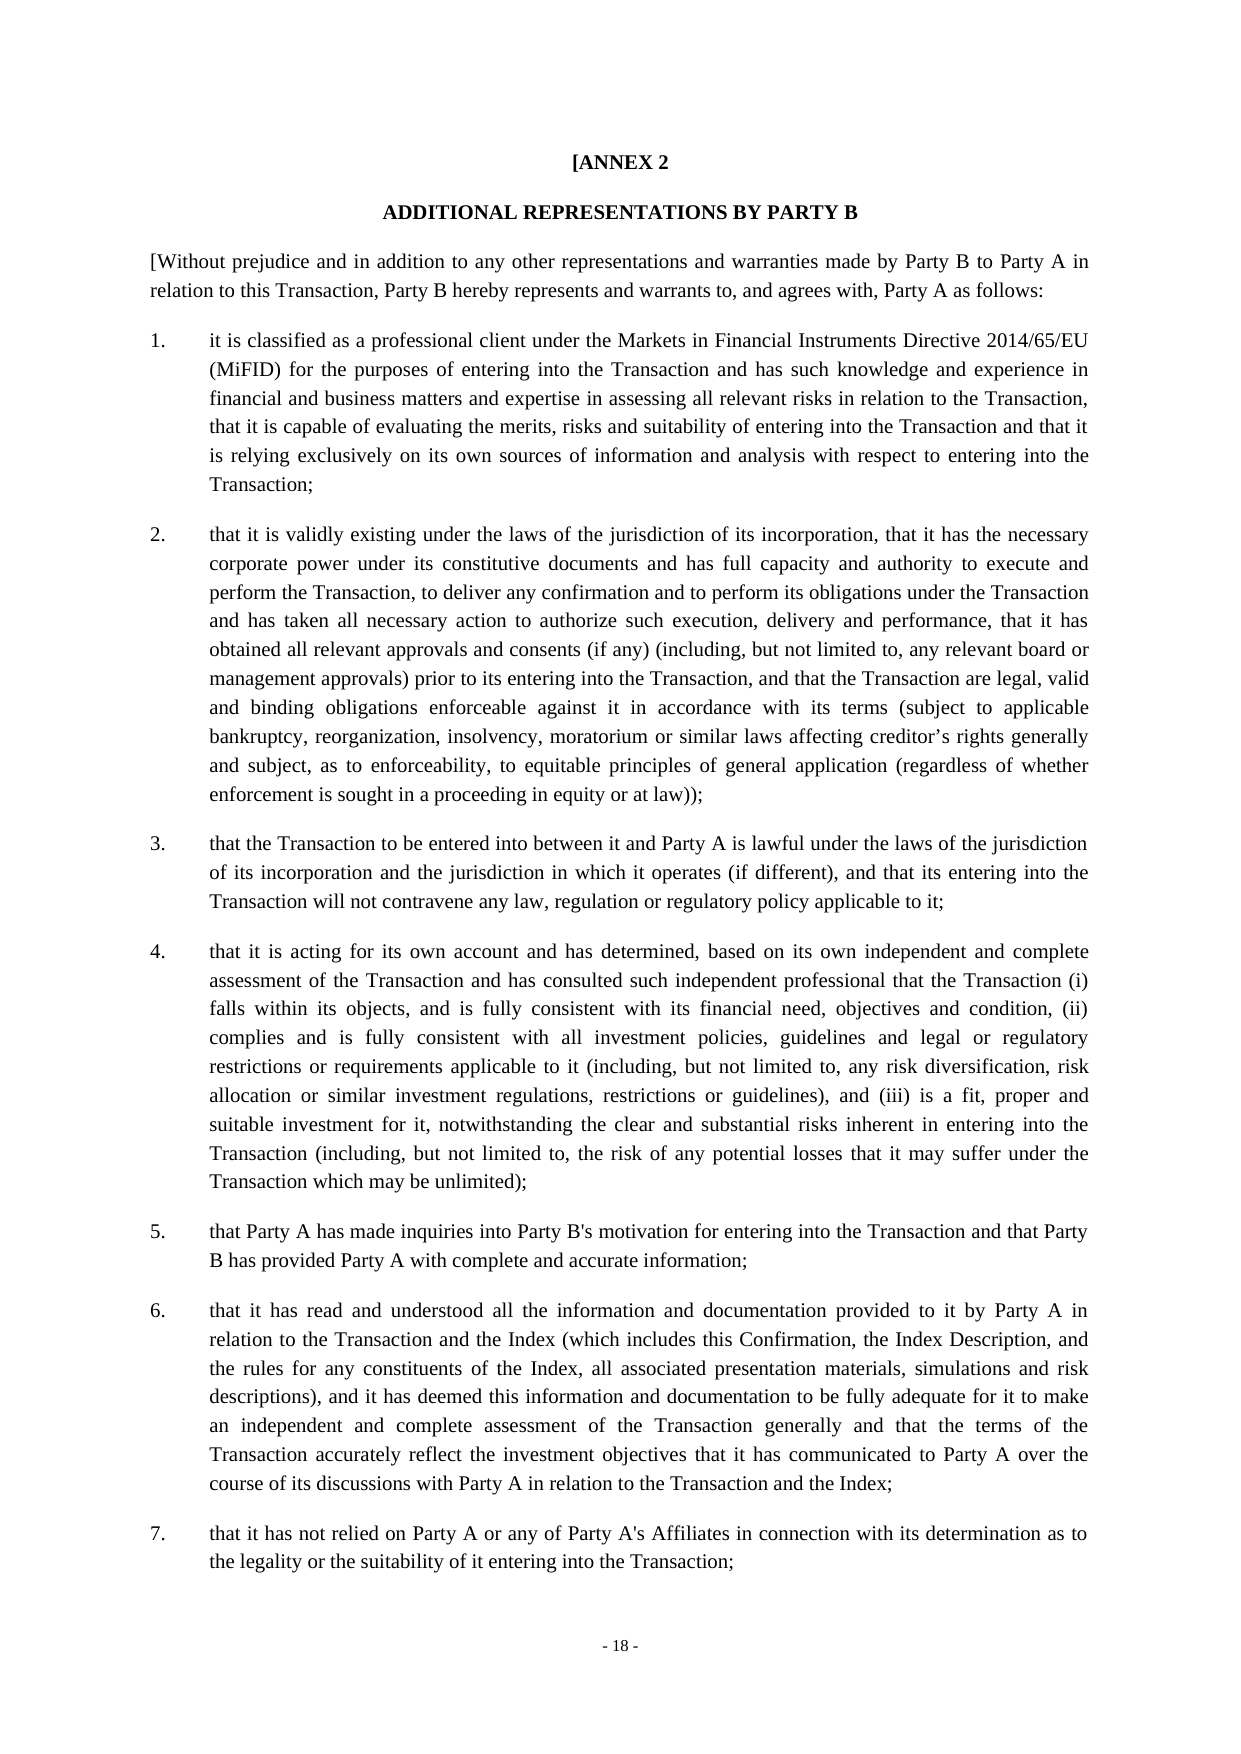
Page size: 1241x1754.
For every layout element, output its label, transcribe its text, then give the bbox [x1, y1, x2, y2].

list it is classified as a professional client under the Markets in Financial Instruments Directive 2014/65/EU (MiFID) for the purposes of entering into the Transaction and has such knowledge and experience in financial and business matters and expertise in assessing all relevant risks in relation to the Transaction, that it is capable of evaluating the merits, risks and suitability of entering into the Transaction and that it is relying exclusively on its own sources of information and analysis with respect to entering into the Transaction; [150, 328, 1090, 496]
list that the Transaction to be entered into between it and Party A is lawful under the laws of the jurisdiction of its incorporation and the jurisdiction in which it operates (if different), and that its entering into the Transaction will not contravene any law, regulation or regulatory policy applicable to it; [150, 831, 1090, 913]
list that it has not relied on Party A or any of Party A's Affiliates in connection with its determination as to the legality or the suitability of it entering into the Transaction; [150, 1521, 1090, 1573]
text [Without prejudice and in addition to any other representations and warranties made by Party B to Party A in relation to this Transaction, Party B hereby represents and warrants to, and agrees with, Party A as follows: [150, 249, 1090, 302]
list that it is validly existing under the laws of the jurisdiction of its incorporation, that it has the necessary corporate power under its constitutive documents and has full capacity and authority to execute and perform the Transaction, to deliver any confirmation and to perform its obligations under the Transaction and has taken all necessary action to authorize such execution, delivery and performance, that it has obtained all relevant approvals and consents (if any) (including, but not limited to, any relevant board or management approvals) prior to its entering into the Transaction, and that the Transaction are legal, valid and binding obligations enforceable against it in accordance with its terms (subject to applicable bankruptcy, reorganization, insolvency, moratorium or similar laws affecting creditor’s rights generally and subject, as to enforceability, to equitable principles of general application (regardless of whether enforcement is sought in a proceeding in equity or at law)); [150, 522, 1090, 806]
list that Party A has made inquiries into Party B's motivation for entering into the Transaction and that Party B has provided Party A with complete and accurate information; [150, 1219, 1090, 1272]
text ADDITIONAL REPRESENTATIONS BY PARTY B [150, 200, 1090, 224]
text [ANNEX 2 [150, 150, 1090, 174]
list that it has read and understood all the information and documentation provided to it by Party A in relation to the Transaction and the Index (which includes this Confirmation, the Index Description, and the rules for any constituents of the Index, all associated presentation materials, simulations and risk descriptions), and it has deemed this information and documentation to be fully adequate for it to make an independent and complete assessment of the Transaction generally and that the terms of the Transaction accurately reflect the investment objectives that it has communicated to Party A over the course of its discussions with Party A in relation to the Transaction and the Index; [150, 1298, 1090, 1495]
list that it is acting for its own account and has determined, based on its own independent and complete assessment of the Transaction and has consulted such independent professional that the Transaction (i) falls within its objects, and is fully consistent with its financial need, objectives and condition, (ii) complies and is fully consistent with all investment policies, guidelines and legal or regulatory restrictions or requirements applicable to it (including, but not limited to, any risk diversification, risk allocation or similar investment regulations, restrictions or guidelines), and (iii) is a fit, proper and suitable investment for it, notwithstanding the clear and substantial risks inherent in entering into the Transaction (including, but not limited to, the risk of any potential losses that it may suffer under the Transaction which may be unlimited); [150, 939, 1090, 1193]
